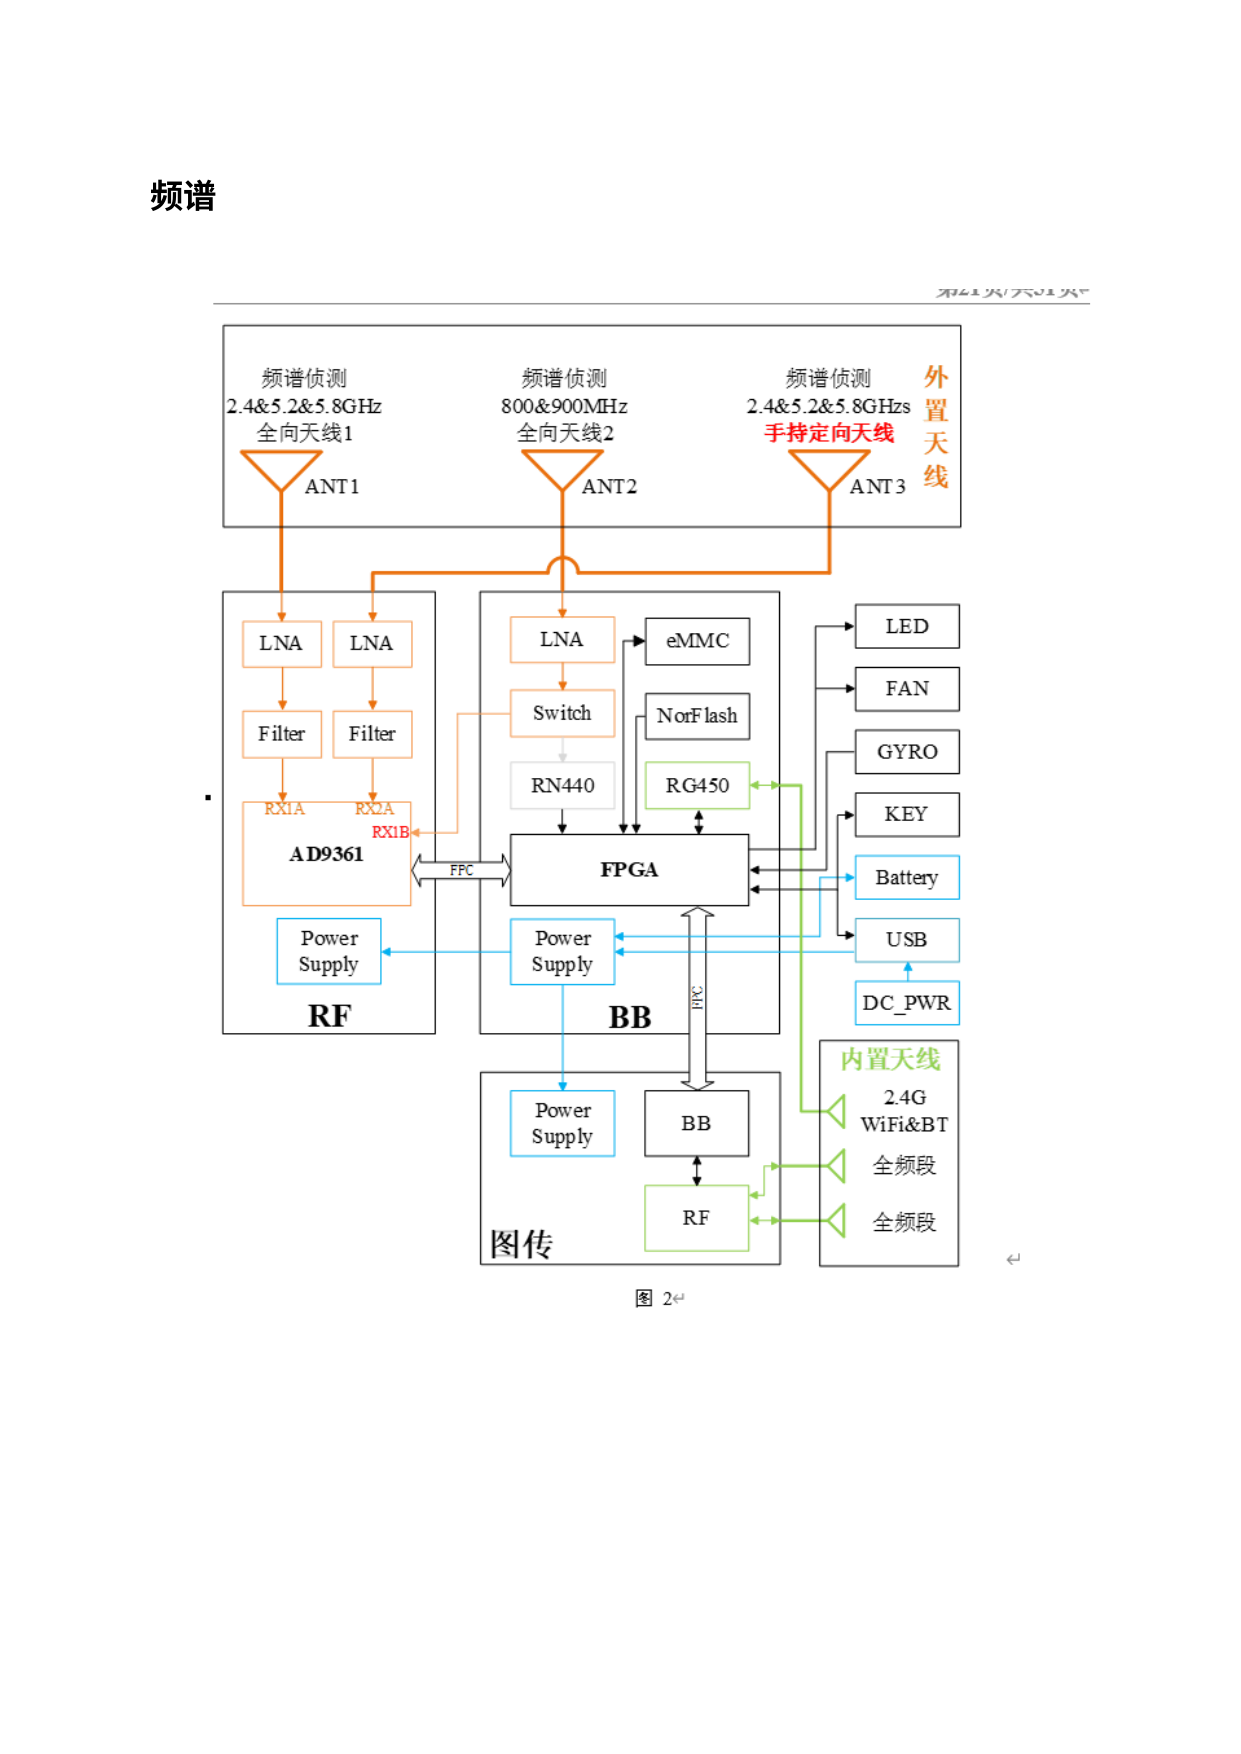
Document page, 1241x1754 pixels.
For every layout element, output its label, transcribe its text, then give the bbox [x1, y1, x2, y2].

picture [150, 289, 1091, 1309]
subtitle 频谱 [150, 162, 1090, 227]
